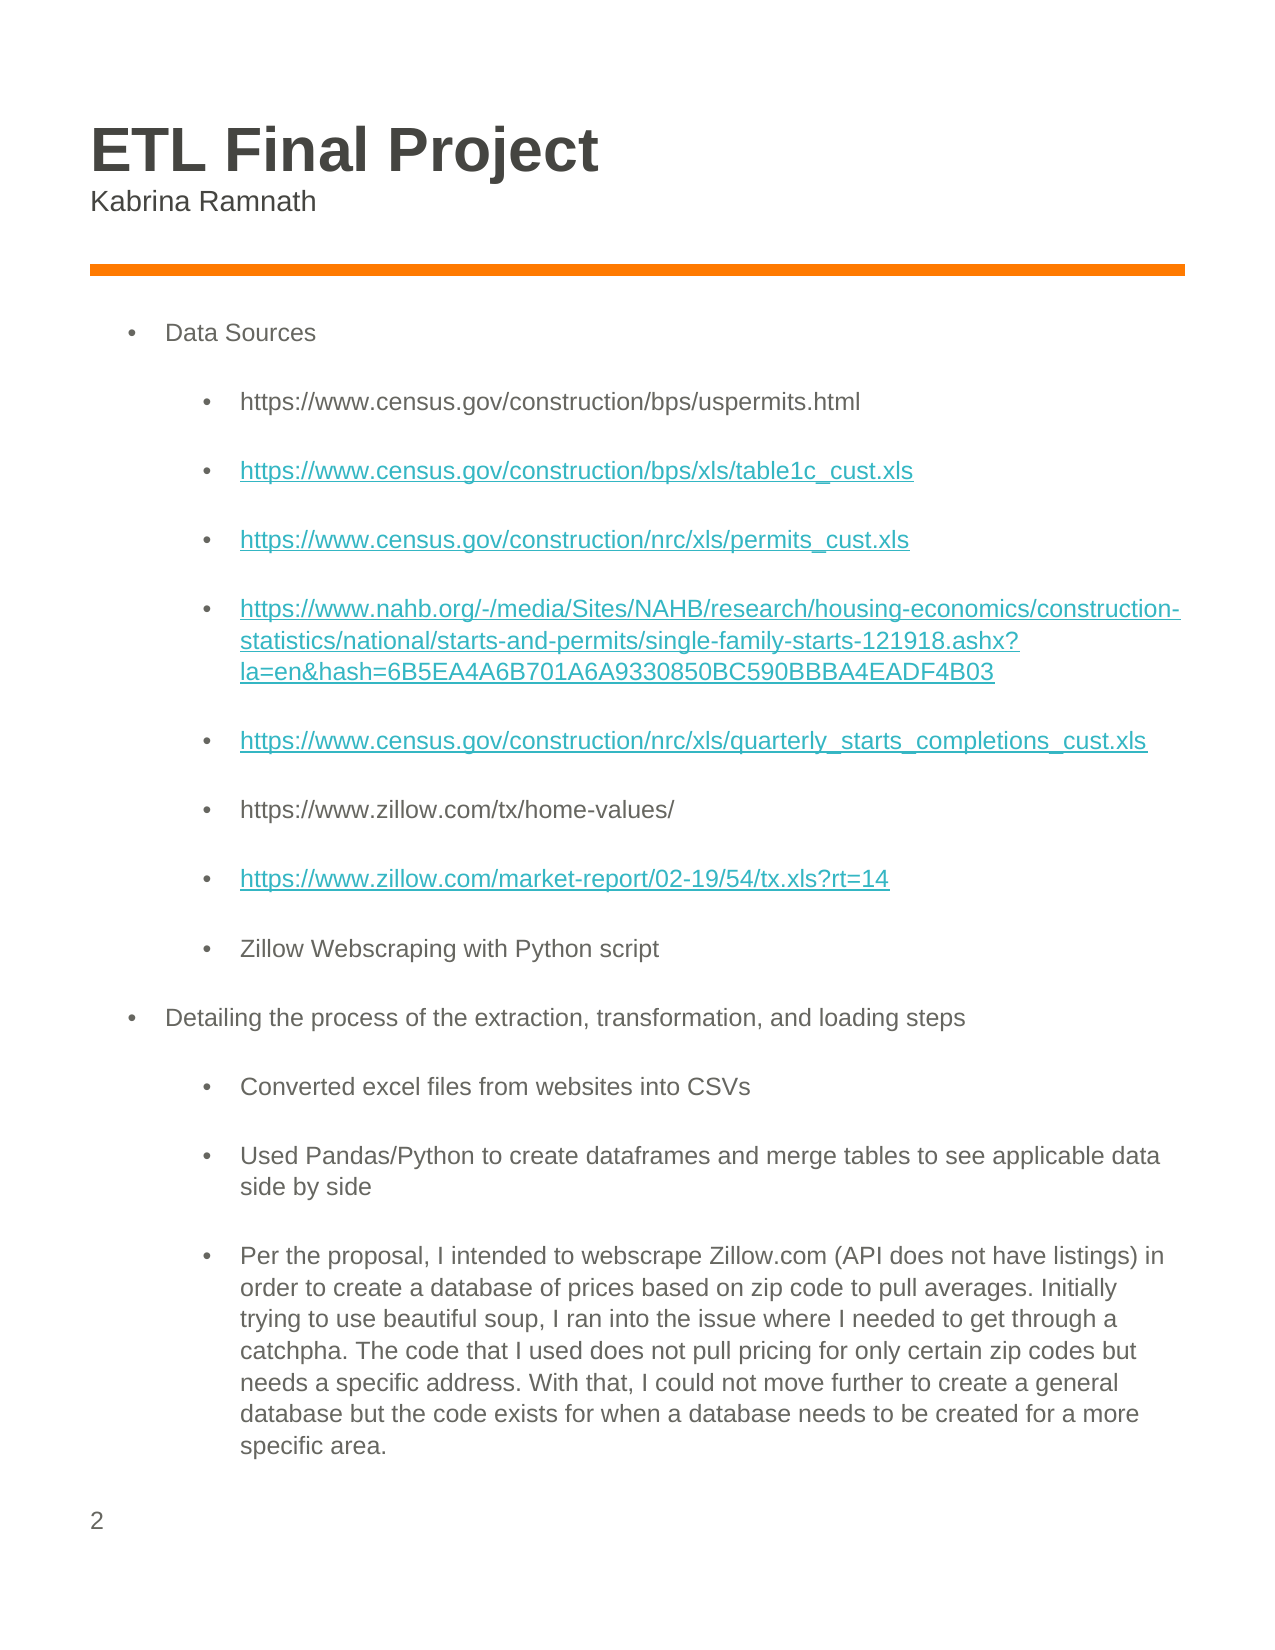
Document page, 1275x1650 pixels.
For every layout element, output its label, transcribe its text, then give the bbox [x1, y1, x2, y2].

list Used Pandas/Python to create dataframes and merge tables to see applicable data side by side [202, 1141, 1185, 1201]
title ETL Final Project [90, 112, 1185, 184]
list Zillow Webscraping with Python script [202, 933, 1185, 962]
title Kabrina Ramnath [90, 184, 1185, 264]
list https://www.zillow.com/market-report/02-19/54/tx.xls?rt=14 [202, 864, 1185, 893]
list https://www.census.gov/construction/bps/uspermits.html [202, 387, 1185, 416]
list Detailing the process of the extraction, transformation, and loading steps [127, 1003, 1185, 1031]
list https://www.nahb.org/-/media/Sites/NAHB/research/housing-economics/construction-statistics/national/starts-and-permits/single-family-starts-121918.ashx?la=en&hash=6B5EA4A6B701A6A9330850BC590BBBA4EADF4B03 [202, 594, 1185, 686]
list Converted excel files from websites into CSVs [202, 1072, 1185, 1100]
list Per the proposal, I intended to webscrape Zillow.com (API does not have listings) in order to create a database of prices based on zip code to pull averages. Initially trying to use beautiful soup, I ran into the issue where I needed to get through a catchpha. The code that I used does not pull pricing for only certain zip codes but needs a specific address. With that, I could not move further to create a general database but the code exists for when a database needs to be created for a more specific area. [202, 1241, 1185, 1459]
list https://www.census.gov/construction/nrc/xls/quarterly_starts_completions_cust.xls [202, 726, 1185, 755]
list Data Sources [127, 318, 1185, 347]
list https://www.census.gov/construction/nrc/xls/permits_cust.xls [202, 525, 1185, 554]
list https://www.zillow.com/tx/home-values/ [202, 795, 1185, 824]
list https://www.census.gov/construction/bps/xls/table1c_cust.xls [202, 456, 1185, 485]
